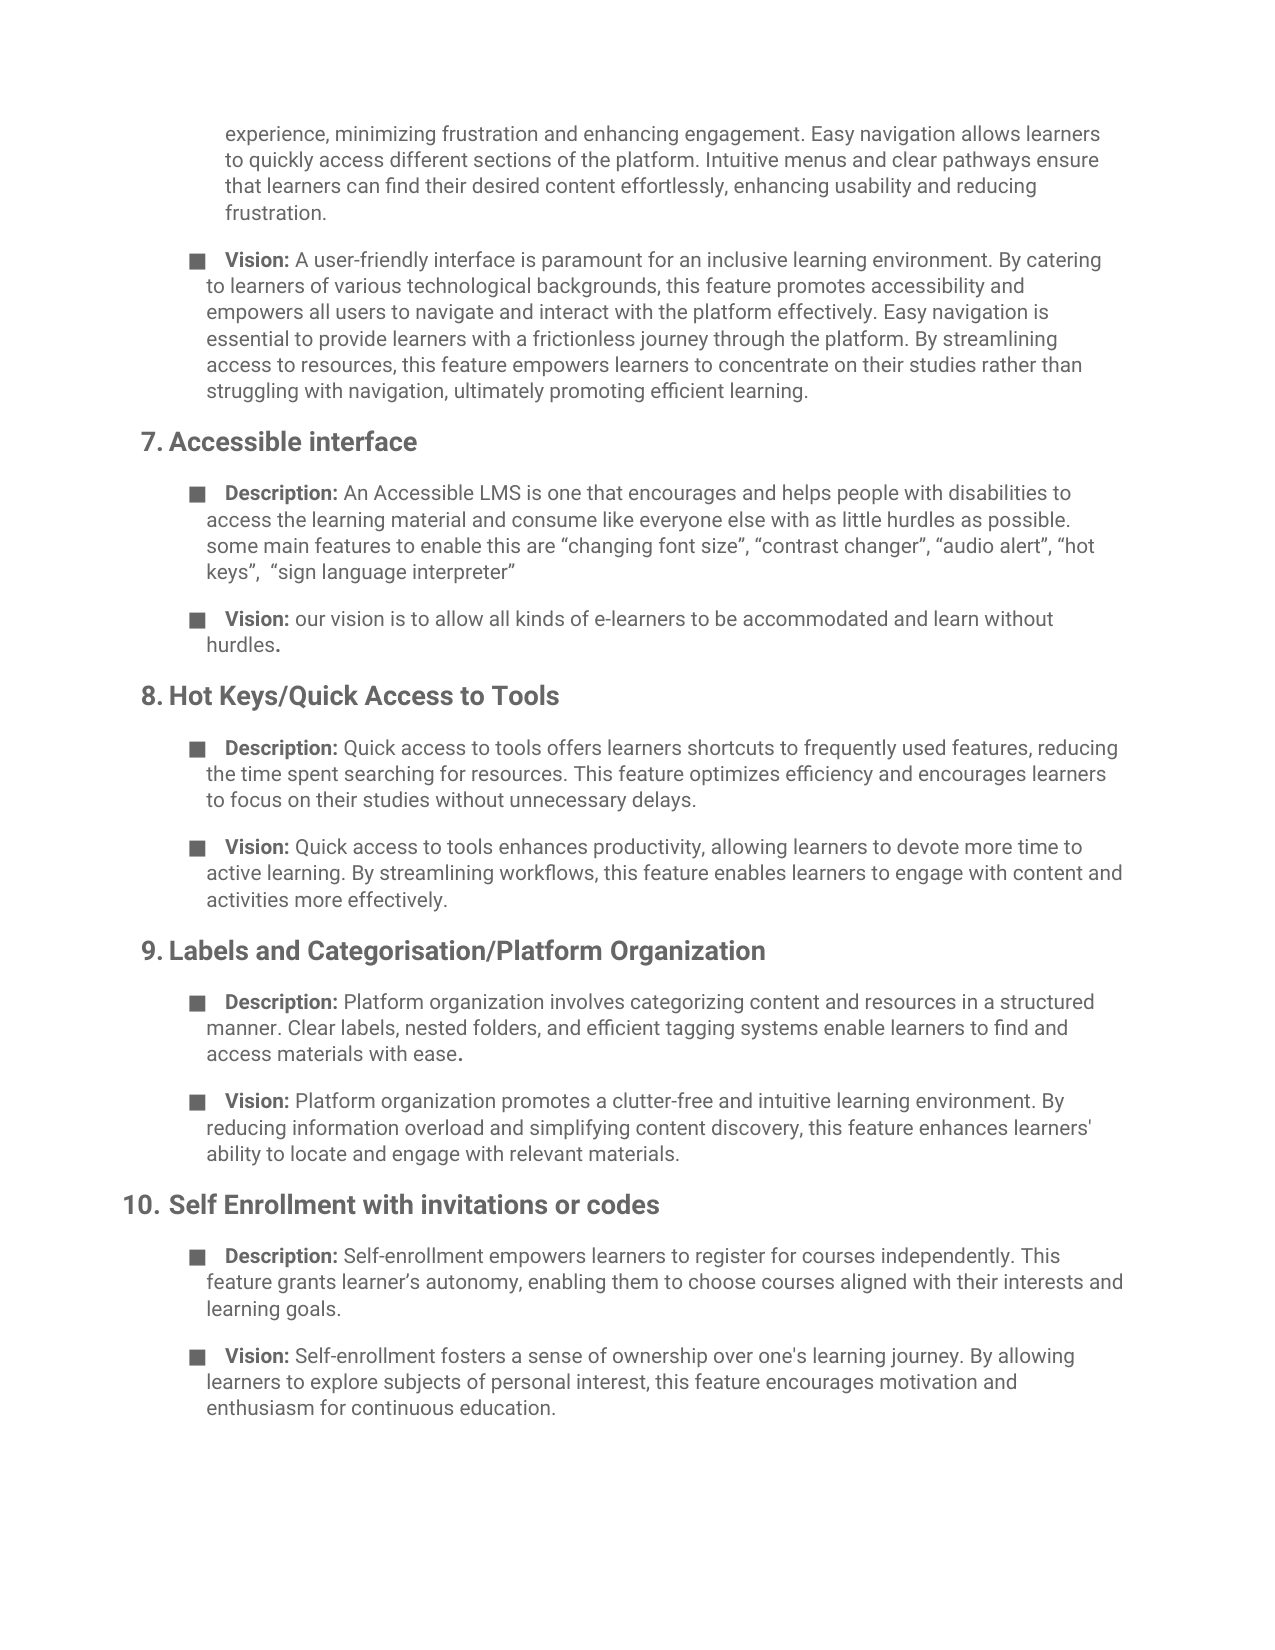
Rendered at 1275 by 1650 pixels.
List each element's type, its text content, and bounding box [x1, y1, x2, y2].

list Vision: Self-enrollment fosters a sense of ownership over one's learning journey. By allowing learners to explore subjects of personal interest, this feature encourages motivation and enthusiasm for continuous education. [187, 1344, 1125, 1421]
list Description: Self-enrollment empowers learners to register for courses independently. This feature grants learner’s autonomy, enabling them to choose courses aligned with their interests and learning goals. [187, 1244, 1125, 1321]
list Vision: Platform organization promotes a clutter-free and intuitive learning environment. By reducing information overload and simplifying content discovery, this feature enhances learners' ability to locate and engage with relevant materials. [187, 1089, 1125, 1166]
list Description: Quick access to tools offers learners shortcuts to frequently used features, reducing the time spent searching for resources. This feature optimizes efficiency and encourages learners to focus on their studies without unnecessary delays. [187, 736, 1125, 812]
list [187, 122, 1125, 225]
list Description: Platform organization involves categorizing content and resources in a structured manner. Clear labels, nested folders, and efficient tagging systems enable learners to find and access materials with ease. [187, 990, 1125, 1067]
subtitle Self Enrollment with invitations or codes [122, 1189, 1125, 1221]
list Vision: our vision is to allow all kinds of e-learners to be accommodated and learn without hurdles. [187, 607, 1125, 658]
subtitle Labels and Categorisation/Platform Organization [141, 935, 1125, 967]
list Vision: Quick access to tools enhances productivity, allowing learners to devote more time to active learning. By streamlining workflows, this feature enables learners to engage with content and activities more effectively. [187, 835, 1125, 912]
subtitle Hot Keys/Quick Access to Tools [141, 681, 1125, 712]
subtitle Accessible interface [141, 426, 1125, 458]
list Vision: A user-friendly interface is paramount for an inclusive learning environment. By catering to learners of various technological backgrounds, this feature promotes accessibility and empowers all users to navigate and interact with the platform effectively. Easy navigation is essential to provide learners with a frictionless journey through the platform. By streamlining access to resources, this feature empowers learners to concentrate on their studies rather than struggling with navigation, ultimately promoting efficient learning. [187, 248, 1125, 403]
list Description: An Accessible LMS is one that encourages and helps people with disabilities to access the learning material and consume like everyone else with as little hurdles as possible. some main features to enable this are “changing font size”, “contrast changer”, “audio alert”, “hot keys”, “sign language interpreter” [187, 481, 1125, 584]
